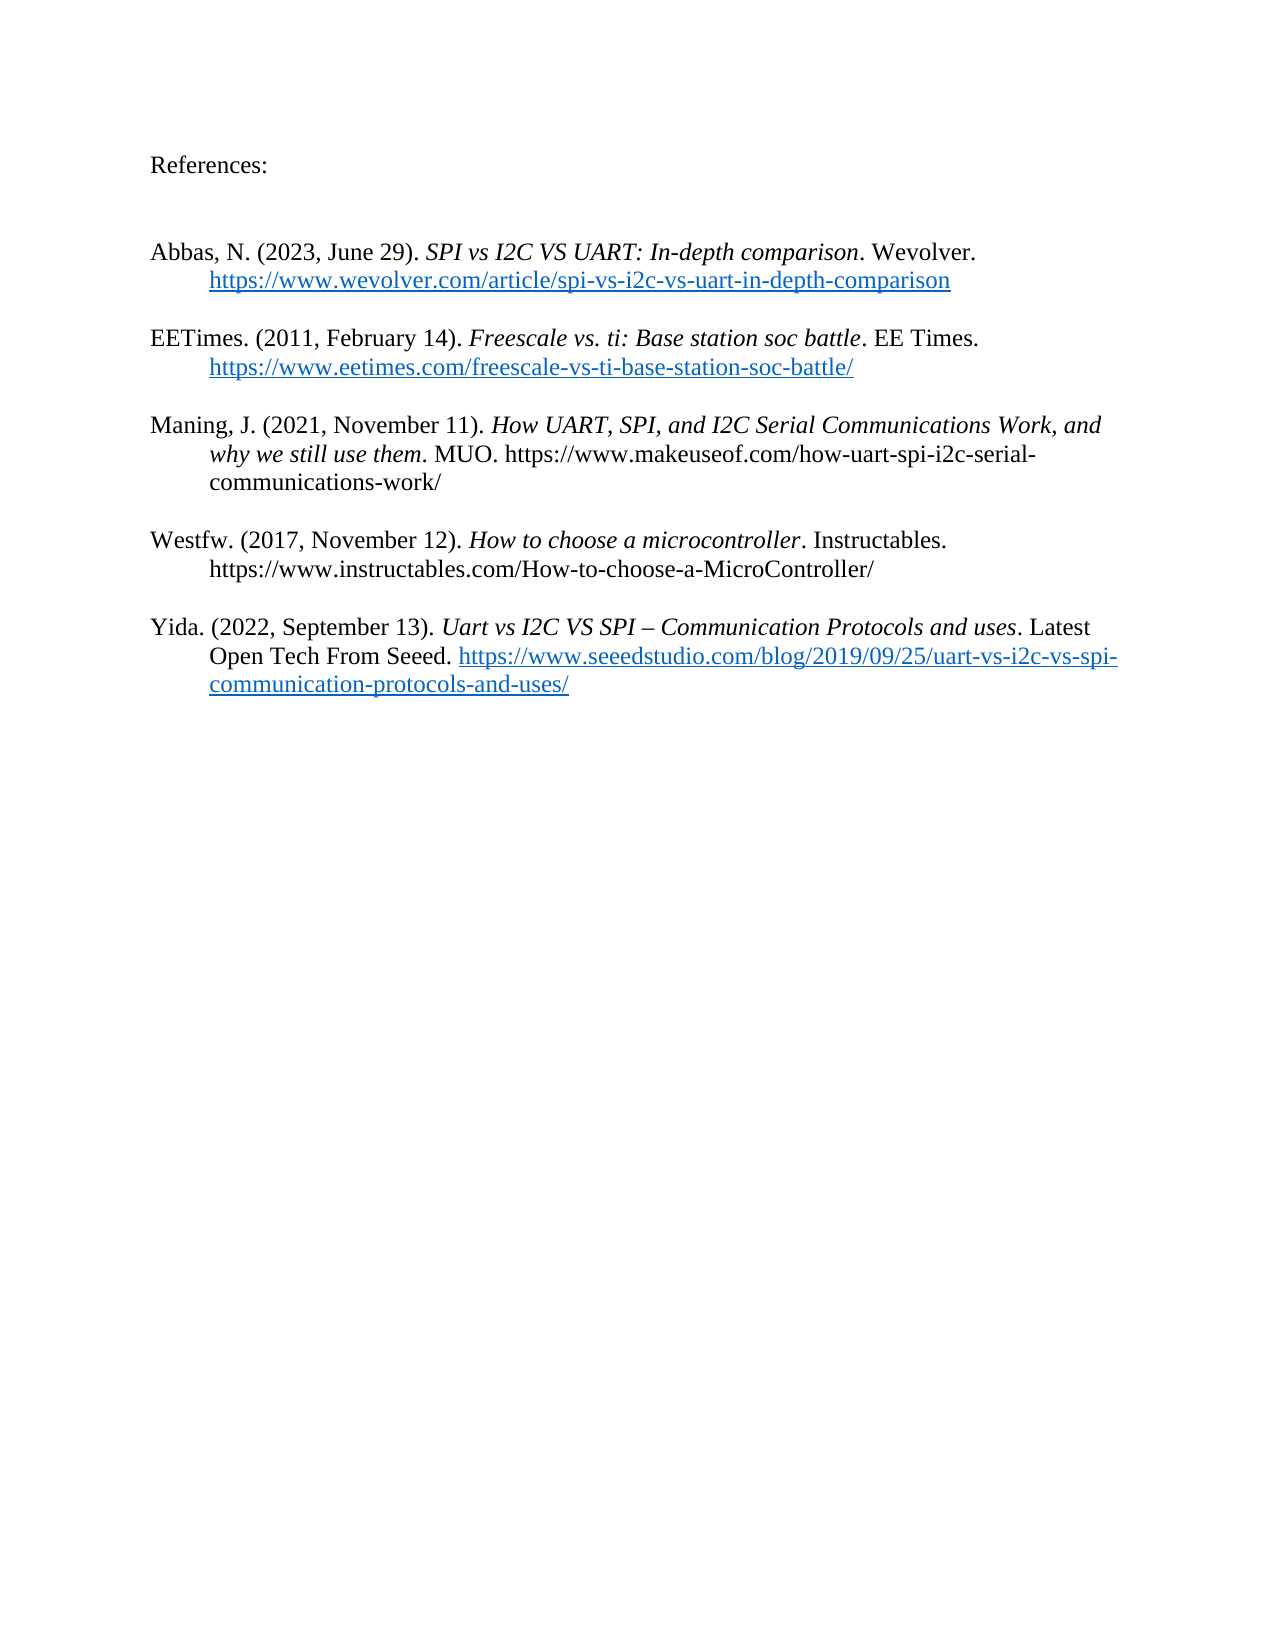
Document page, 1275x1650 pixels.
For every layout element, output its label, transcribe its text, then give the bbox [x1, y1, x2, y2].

text Maning, J. (2021, November 11). How UART, SPI, and I2C Serial Communications Work, and why we still use them. MUO. https://www.makeuseof.com/how-uart-spi-i2c-serial-communications-work/ [150, 410, 1125, 496]
text References: [150, 150, 1125, 179]
text Yida. (2022, September 13). Uart vs I2C VS SPI – Communication Protocols and uses. Latest Open Tech From Seeed. https://www.seeedstudio.com/blog/2019/09/25/uart-vs-i2c-vs-spi-communication-protocols-and-uses/ [150, 612, 1125, 698]
text Abbas, N. (2023, June 29). SPI vs I2C VS UART: In-depth comparison. Wevolver. https://www.wevolver.com/article/spi-vs-i2c-vs-uart-in-depth-comparison [150, 237, 1125, 294]
text Westfw. (2017, November 12). How to choose a microcontroller. Instructables. https://www.instructables.com/How-to-choose-a-MicroController/ [150, 525, 1125, 583]
text EETimes. (2011, February 14). Freescale vs. ti: Base station soc battle. EE Times. https://www.eetimes.com/freescale-vs-ti-base-station-soc-battle/ [150, 323, 1125, 381]
